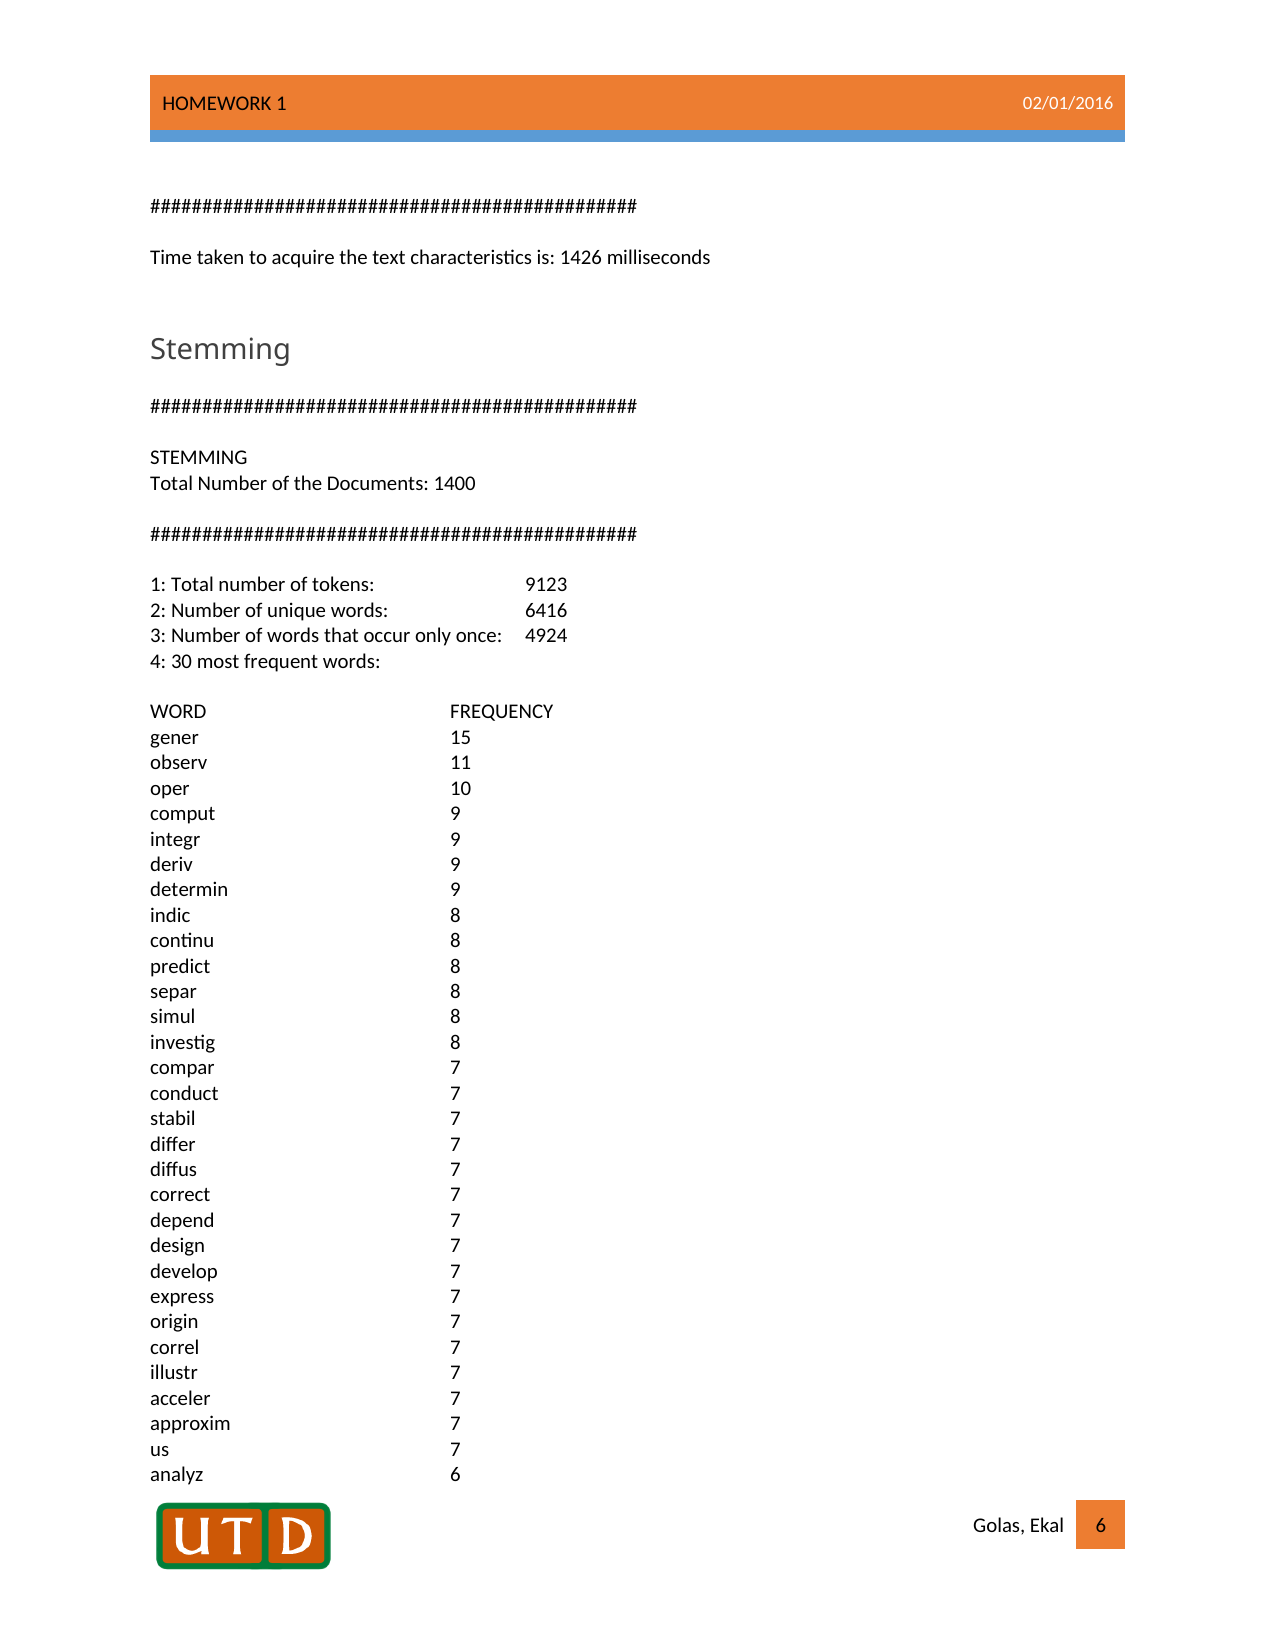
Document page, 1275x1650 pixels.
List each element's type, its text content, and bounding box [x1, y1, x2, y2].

text express 7 [150, 1283, 1125, 1309]
text develop 7 [150, 1258, 1125, 1283]
text compar 7 [150, 1054, 1125, 1080]
text indic 8 [150, 902, 1125, 927]
text separ 8 [150, 978, 1125, 1004]
text correct 7 [150, 1182, 1125, 1207]
text 3: Number of words that occur only once: 4924 [150, 622, 1125, 648]
text depend 7 [150, 1207, 1125, 1232]
text 1: Total number of tokens: 9123 [150, 572, 1125, 597]
text WORD FREQUENCY [150, 699, 1125, 724]
text ############################################### [150, 193, 1125, 219]
text observ 11 [150, 749, 1125, 775]
text conduct 7 [150, 1080, 1125, 1105]
text 4: 30 most frequent words: [150, 648, 1125, 673]
text differ 7 [150, 1131, 1125, 1156]
text integr 9 [150, 826, 1125, 851]
text deriv 9 [150, 851, 1125, 877]
text design 7 [150, 1232, 1125, 1258]
text Total Number of the Documents: 1400 [150, 470, 1125, 495]
text correl 7 [150, 1334, 1125, 1359]
text simul 8 [150, 1004, 1125, 1029]
picture [150, 1498, 336, 1574]
text ############################################### [150, 521, 1125, 546]
text oper 10 [150, 775, 1125, 800]
text Time taken to acquire the text characteristics is: 1426 milliseconds [150, 244, 1125, 269]
text us 7 [150, 1436, 1125, 1461]
text diffus 7 [150, 1156, 1125, 1182]
text gener 15 [150, 724, 1125, 749]
text stabil 7 [150, 1105, 1125, 1131]
subtitle Stemming [150, 329, 1125, 368]
text illustr 7 [150, 1359, 1125, 1385]
text investig 8 [150, 1029, 1125, 1054]
text predict 8 [150, 953, 1125, 978]
text continu 8 [150, 927, 1125, 953]
text comput 9 [150, 800, 1125, 826]
text STEMMING [150, 444, 1125, 470]
text determin 9 [150, 877, 1125, 902]
text analyz 6 [150, 1461, 1125, 1487]
text ############################################### [150, 394, 1125, 419]
text 2: Number of unique words: 6416 [150, 597, 1125, 622]
text acceler 7 [150, 1385, 1125, 1410]
text approxim 7 [150, 1410, 1125, 1436]
text origin 7 [150, 1309, 1125, 1334]
